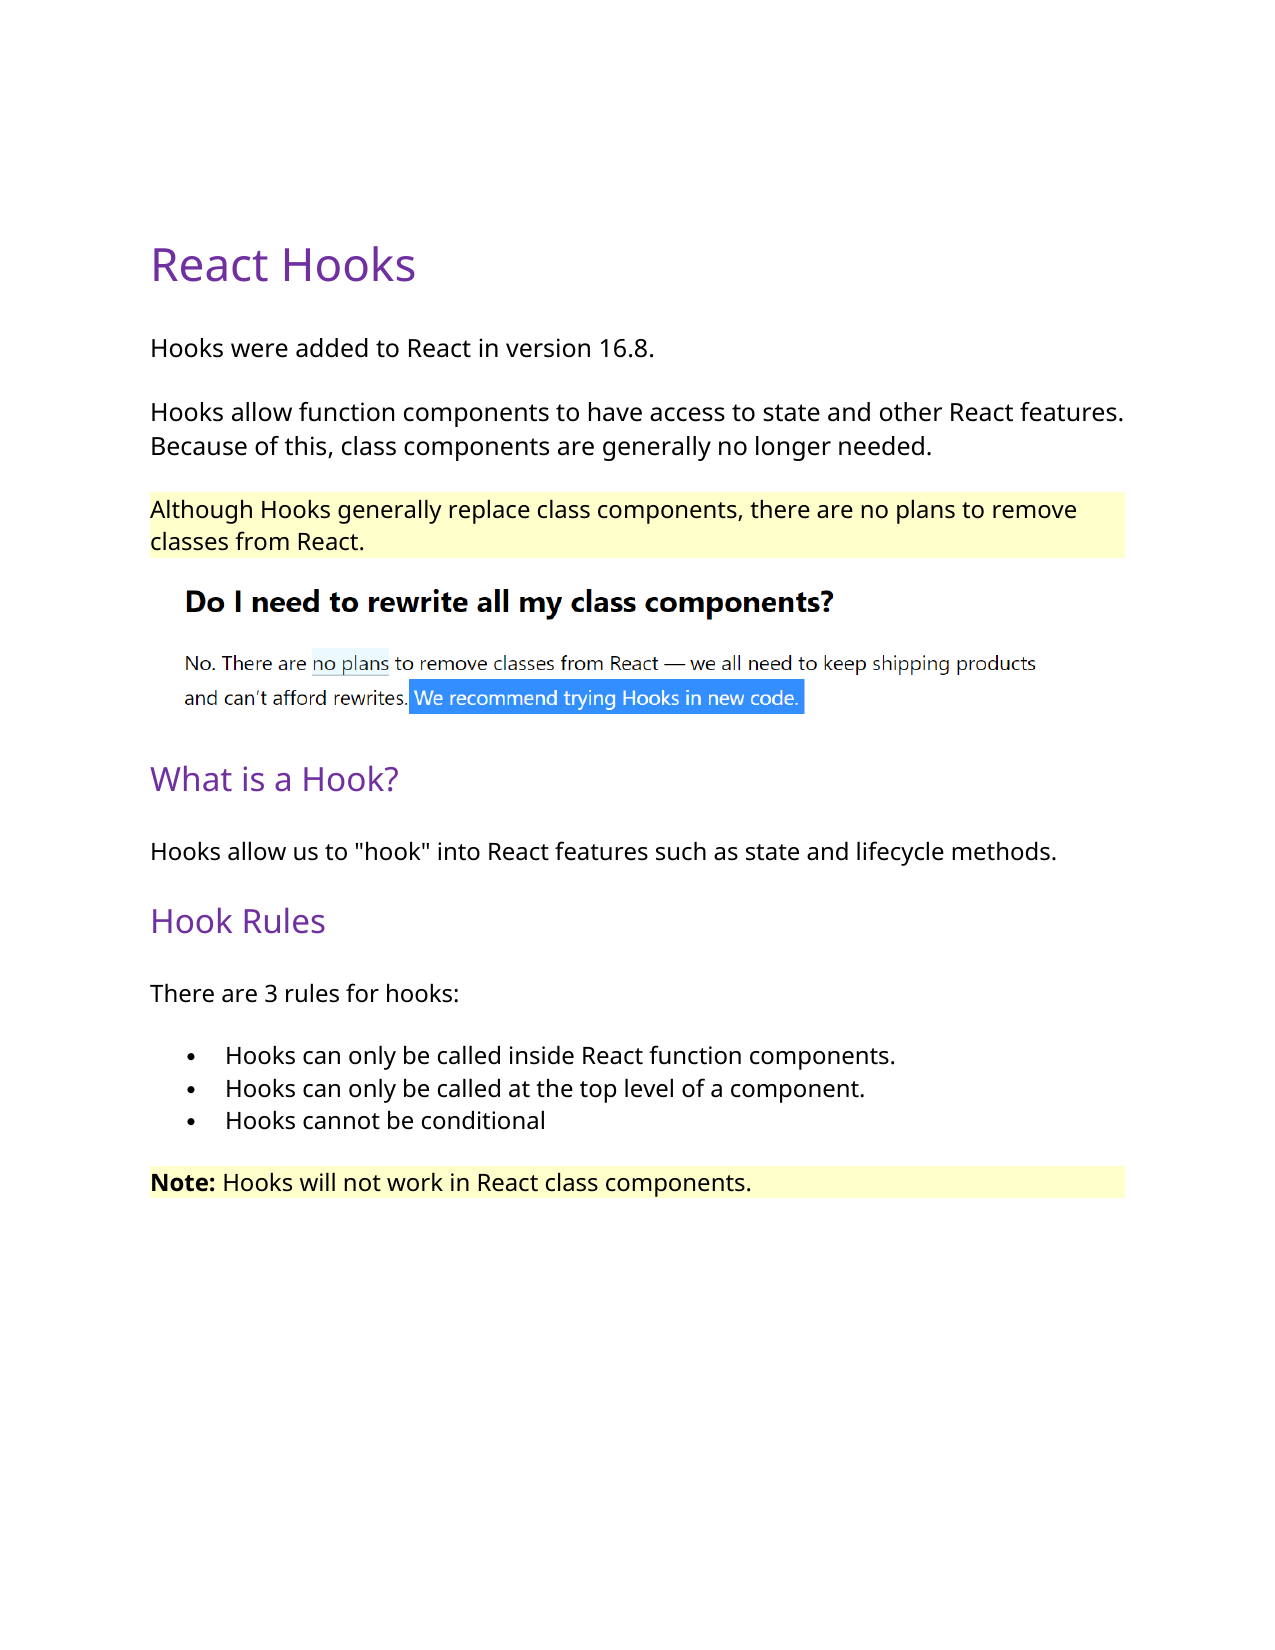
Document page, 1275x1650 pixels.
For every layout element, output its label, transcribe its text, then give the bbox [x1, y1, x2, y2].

text Although Hooks generally replace class components, there are no plans to remove classes from React. [150, 492, 1125, 558]
subtitle React Hooks [150, 233, 1125, 295]
picture [150, 574, 1125, 728]
text Note: Hooks will not work in React class components. [150, 1166, 1125, 1198]
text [150, 394, 1125, 462]
list Hooks cannot be conditional [187, 1104, 1125, 1137]
list Hooks can only be called inside React function components. [187, 1039, 1125, 1072]
list Hooks can only be called at the top level of a component. [187, 1072, 1125, 1104]
text Hooks allow us to "hook" into React features such as state and lifecycle methods. [150, 835, 1125, 867]
text Hooks were added to React in version 16.8. [150, 330, 1125, 364]
subtitle What is a Hook? [150, 756, 1125, 801]
text There are 3 rules for hooks: [150, 976, 1125, 1009]
subtitle Hook Rules [150, 897, 1125, 943]
